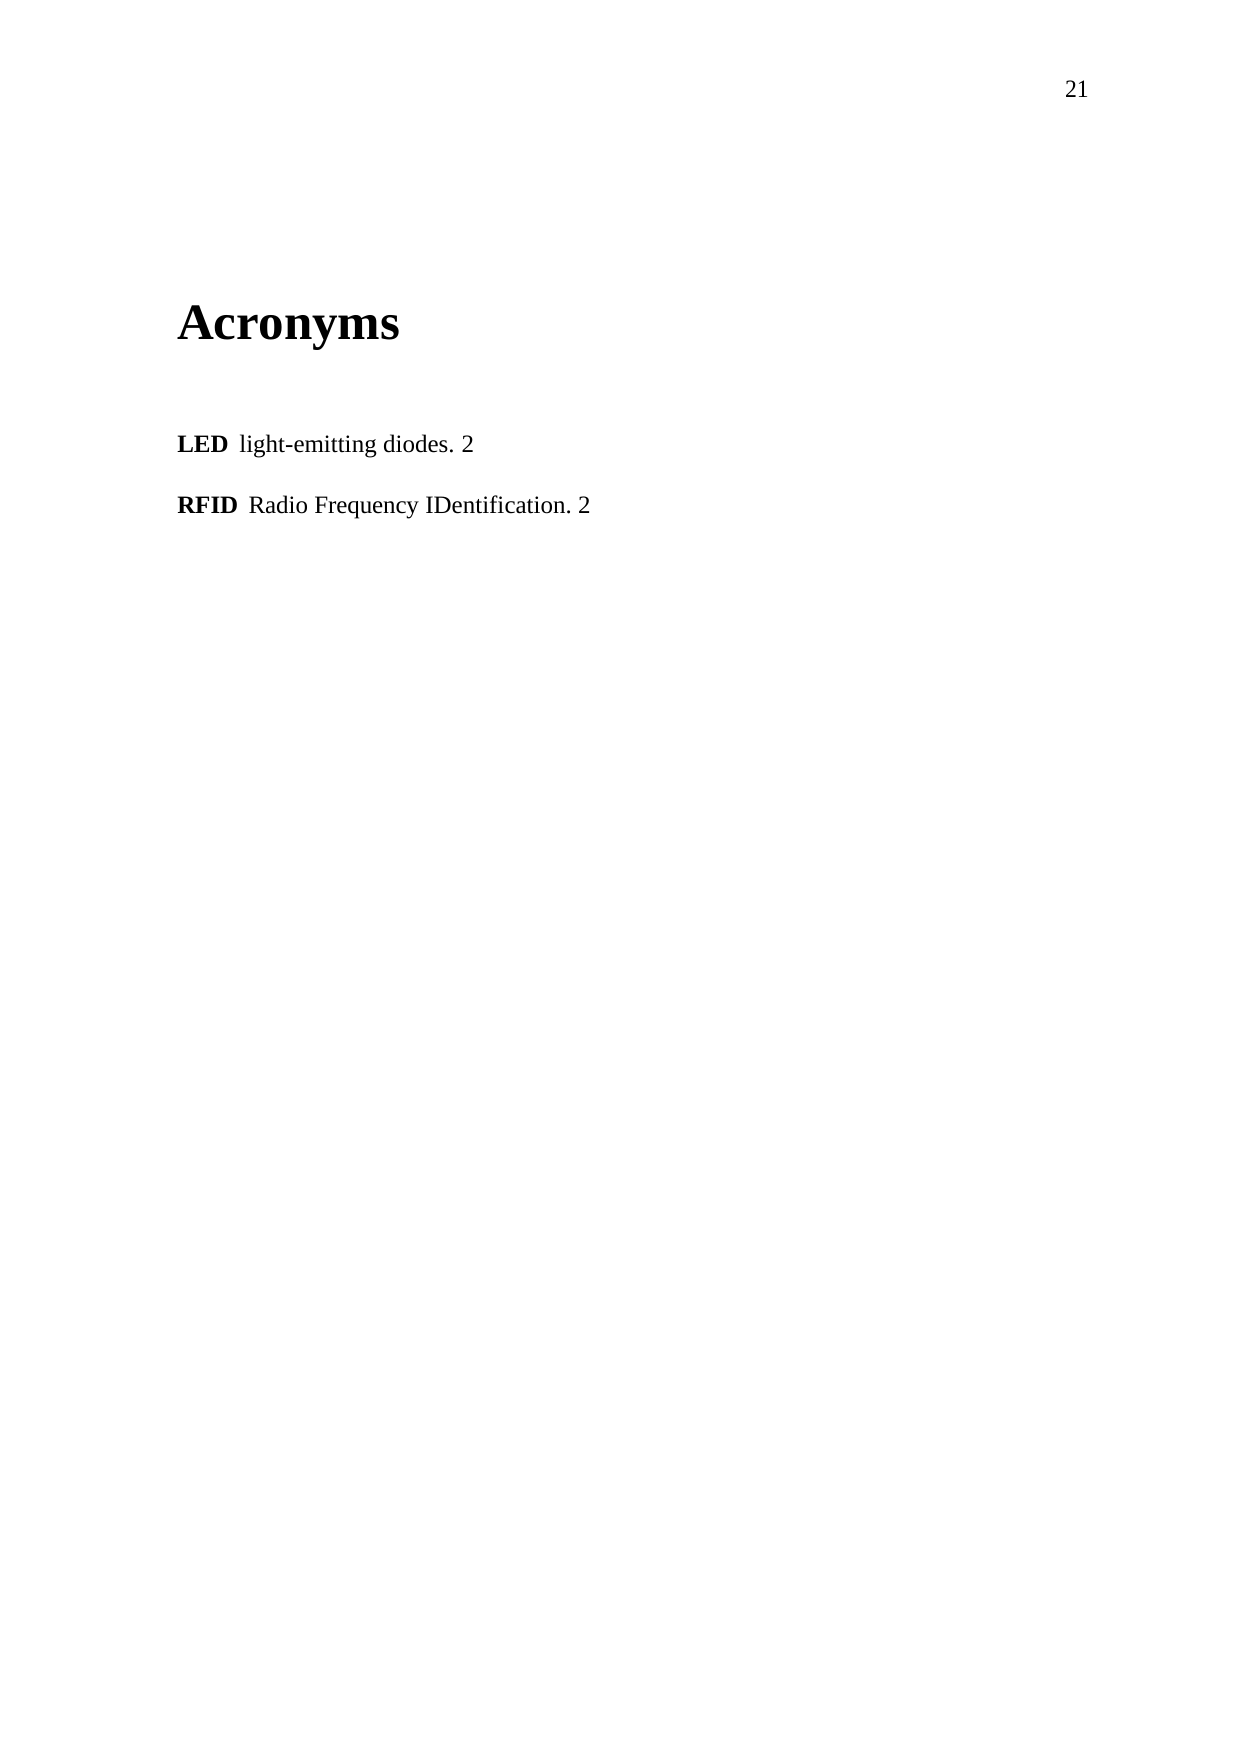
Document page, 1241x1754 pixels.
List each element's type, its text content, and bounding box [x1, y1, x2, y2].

text Acronyms [177, 292, 1101, 351]
text LED light-emitting diodes. 2 [177, 429, 1101, 458]
text 21 [164, 74, 1088, 103]
text RFID Radio Frequency IDentification. 2 [177, 491, 1101, 519]
